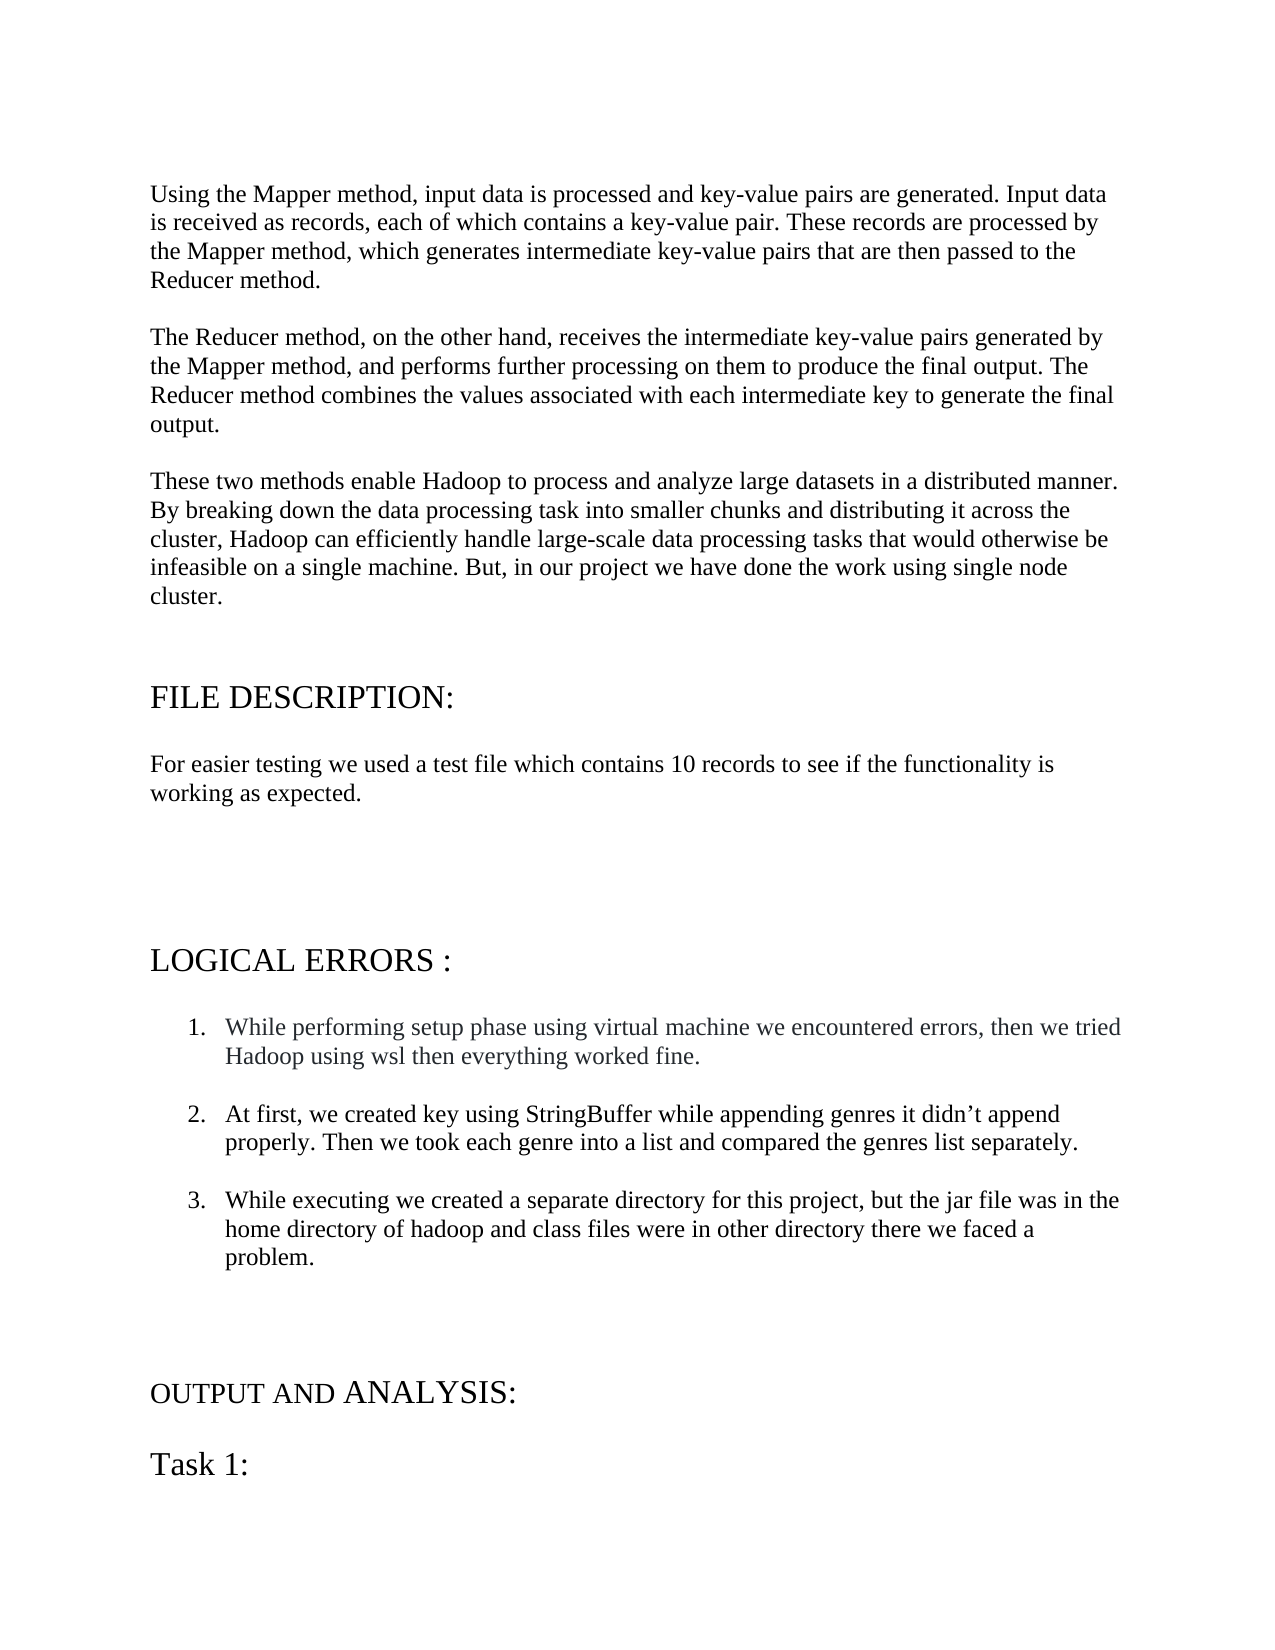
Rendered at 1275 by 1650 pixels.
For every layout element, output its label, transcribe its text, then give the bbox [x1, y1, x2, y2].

list While performing setup phase using virtual machine we encountered errors, then we tried Hadoop using wsl then everything worked fine. [187, 1012, 1125, 1070]
text Task 1: [150, 1444, 1125, 1482]
list At first, we created key using StringBuffer while appending genres it didn’t append properly. Then we took each genre into a list and compared the genres list separately. [187, 1099, 1125, 1156]
text The Reducer method, on the other hand, receives the intermediate key-value pairs generated by the Mapper method, and performs further processing on them to produce the final output. The Reducer method combines the values associated with each intermediate key to generate the final output. [150, 322, 1125, 437]
text For easier testing we used a test file which contains 10 records to see if the functionality is working as expected. [150, 749, 1125, 806]
text These two methods enable Hadoop to process and analyze large datasets in a distributed manner. By breaking down the data processing task into smaller chunks and distributing it across the cluster, Hadoop can efficiently handle large-scale data processing tasks that would otherwise be infeasible on a single machine. But, in our project we have done the work using single node cluster. [150, 466, 1125, 610]
text Using the Mapper method, input data is processed and key-value pairs are generated. Input data is received as records, each of which contains a key-value pair. These records are processed by the Mapper method, which generates intermediate key-value pairs that are then passed to the Reducer method. [150, 179, 1125, 294]
text FILE DESCRIPTION: [150, 677, 1125, 715]
list While executing we created a separate directory for this project, but the jar file was in the home directory of hadoop and class files were in other directory there we faced a problem. [187, 1185, 1125, 1271]
text OUTPUT AND ANALYSIS: [150, 1372, 1125, 1410]
text LOGICAL ERRORS : [150, 941, 1125, 979]
